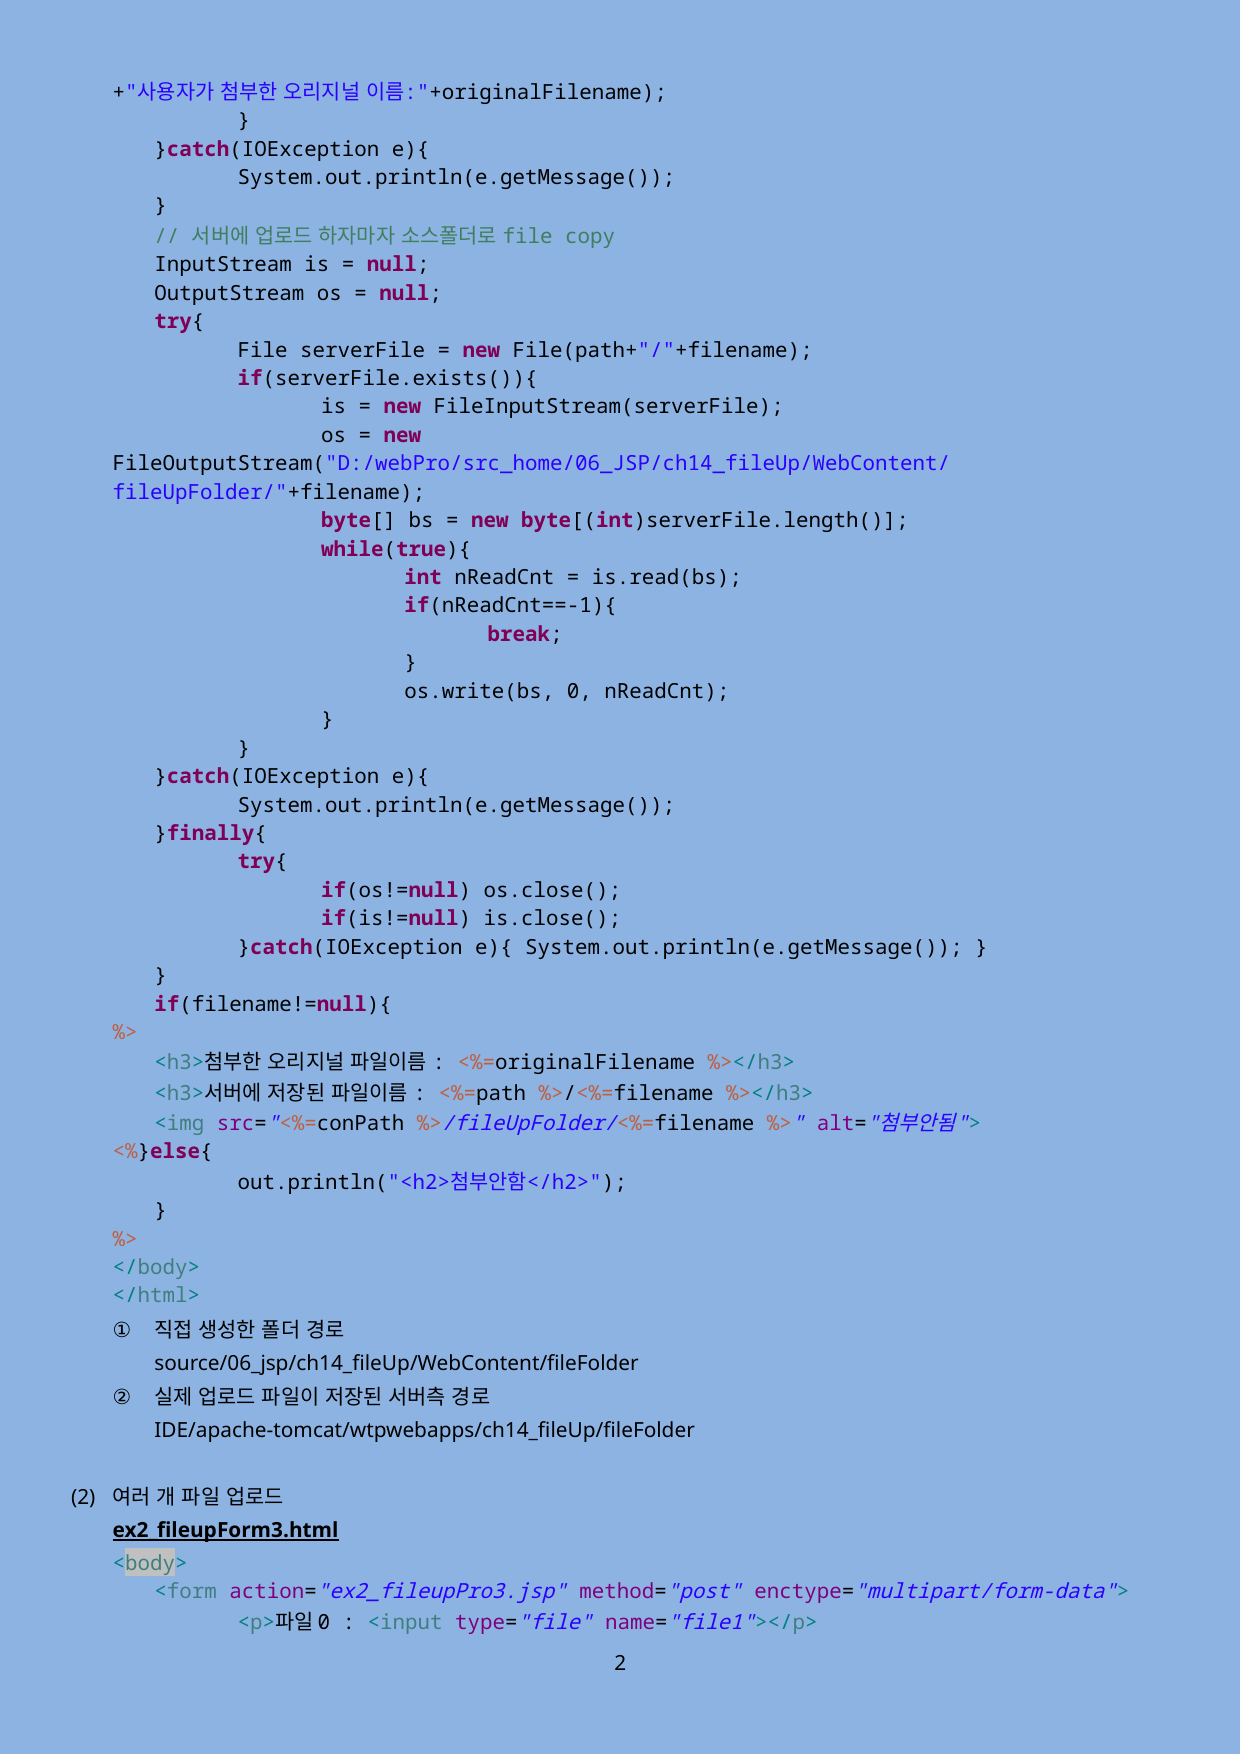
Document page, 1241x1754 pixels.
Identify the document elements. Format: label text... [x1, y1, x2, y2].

text } [112, 647, 1169, 676]
text is = new FileInputStream(serverFile); [112, 392, 1169, 420]
text </body> [112, 1252, 1169, 1281]
text <h3>서버에 저장된 파일이름 : <%=path %>/<%=filename %></h3> [112, 1076, 1169, 1106]
text } [112, 960, 1169, 989]
text <body> [112, 1548, 125, 1576]
text if(nReadCnt==-1){ [112, 591, 1169, 619]
text try{ [112, 306, 1169, 335]
text File serverFile = new File(path+"/"+filename); [112, 335, 1169, 363]
text %> [112, 1017, 1169, 1046]
list 직접 생성한 폴더 경로 [112, 1313, 1169, 1343]
text }catch(IOException e){ [112, 134, 1169, 162]
text } [112, 1195, 1169, 1224]
text <h3>첨부한 오리지널 파일이름 : <%=originalFilename %></h3> [112, 1046, 1169, 1076]
text byte[] bs = new byte[(int)serverFile.length()]; [112, 505, 1169, 534]
text os = new FileOutputStream("D:/webPro/src_home/06_JSP/ch14_fileUp/WebContent/fileUpFolder/"+filename); [112, 420, 1169, 505]
list 실제 업로드 파일이 저장된 서버측 경로 [112, 1381, 1169, 1411]
text } [112, 733, 1169, 761]
text } [112, 191, 1169, 219]
text int nReadCnt = is.read(bs); [112, 562, 1169, 591]
text %> [112, 1224, 1169, 1252]
text InputStream is = null; [112, 249, 1169, 278]
text </html> [112, 1281, 1169, 1309]
text }finally{ [112, 818, 1169, 847]
text if(is!=null) is.close(); [112, 903, 1169, 932]
text while(true){ [112, 534, 1169, 562]
text }catch(IOException e){ [112, 761, 1169, 790]
text } [112, 105, 1169, 134]
list 여러 개 파일 업로드 [71, 1481, 1169, 1511]
text if(serverFile.exists()){ [112, 363, 1169, 392]
text <p>파일0 : <input type="file" name="file1"></p> [112, 1605, 1169, 1635]
text if(filename!=null){ [112, 989, 1169, 1017]
text <form action="ex2_fileupPro3.jsp" method="post" enctype="multipart/form-data"> [112, 1576, 1169, 1605]
text } [112, 704, 1169, 733]
text os.write(bs, 0, nReadCnt); [112, 676, 1169, 704]
text <%}else{ [112, 1137, 1169, 1165]
text try{ [112, 847, 1169, 875]
text IDE/apache-tomcat/wtpwebapps/ch14_fileUp/fileFolder [154, 1415, 1169, 1444]
text out.println("<h2>첨부안함</h2>"); [112, 1165, 1169, 1195]
text }catch(IOException e){ System.out.println(e.getMessage()); } [112, 932, 1169, 960]
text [112, 75, 1169, 105]
text if(os!=null) os.close(); [112, 875, 1169, 903]
list ex2_fileupForm3.html [112, 1515, 1169, 1544]
text source/06_jsp/ch14_fileUp/WebContent/fileFolder [154, 1348, 1169, 1376]
text System.out.println(e.getMessage()); [112, 162, 1169, 191]
text break; [112, 619, 1169, 647]
text <body> [175, 1548, 1169, 1576]
text <img src="<%=conPath %>/fileUpFolder/<%=filename %>" alt="첨부안됨"> [112, 1106, 1169, 1137]
text // 서버에 업로드 하자마자 소스폴더로 file copy [112, 219, 1169, 249]
text OutputStream os = null; [112, 278, 1169, 306]
text System.out.println(e.getMessage()); [112, 790, 1169, 818]
